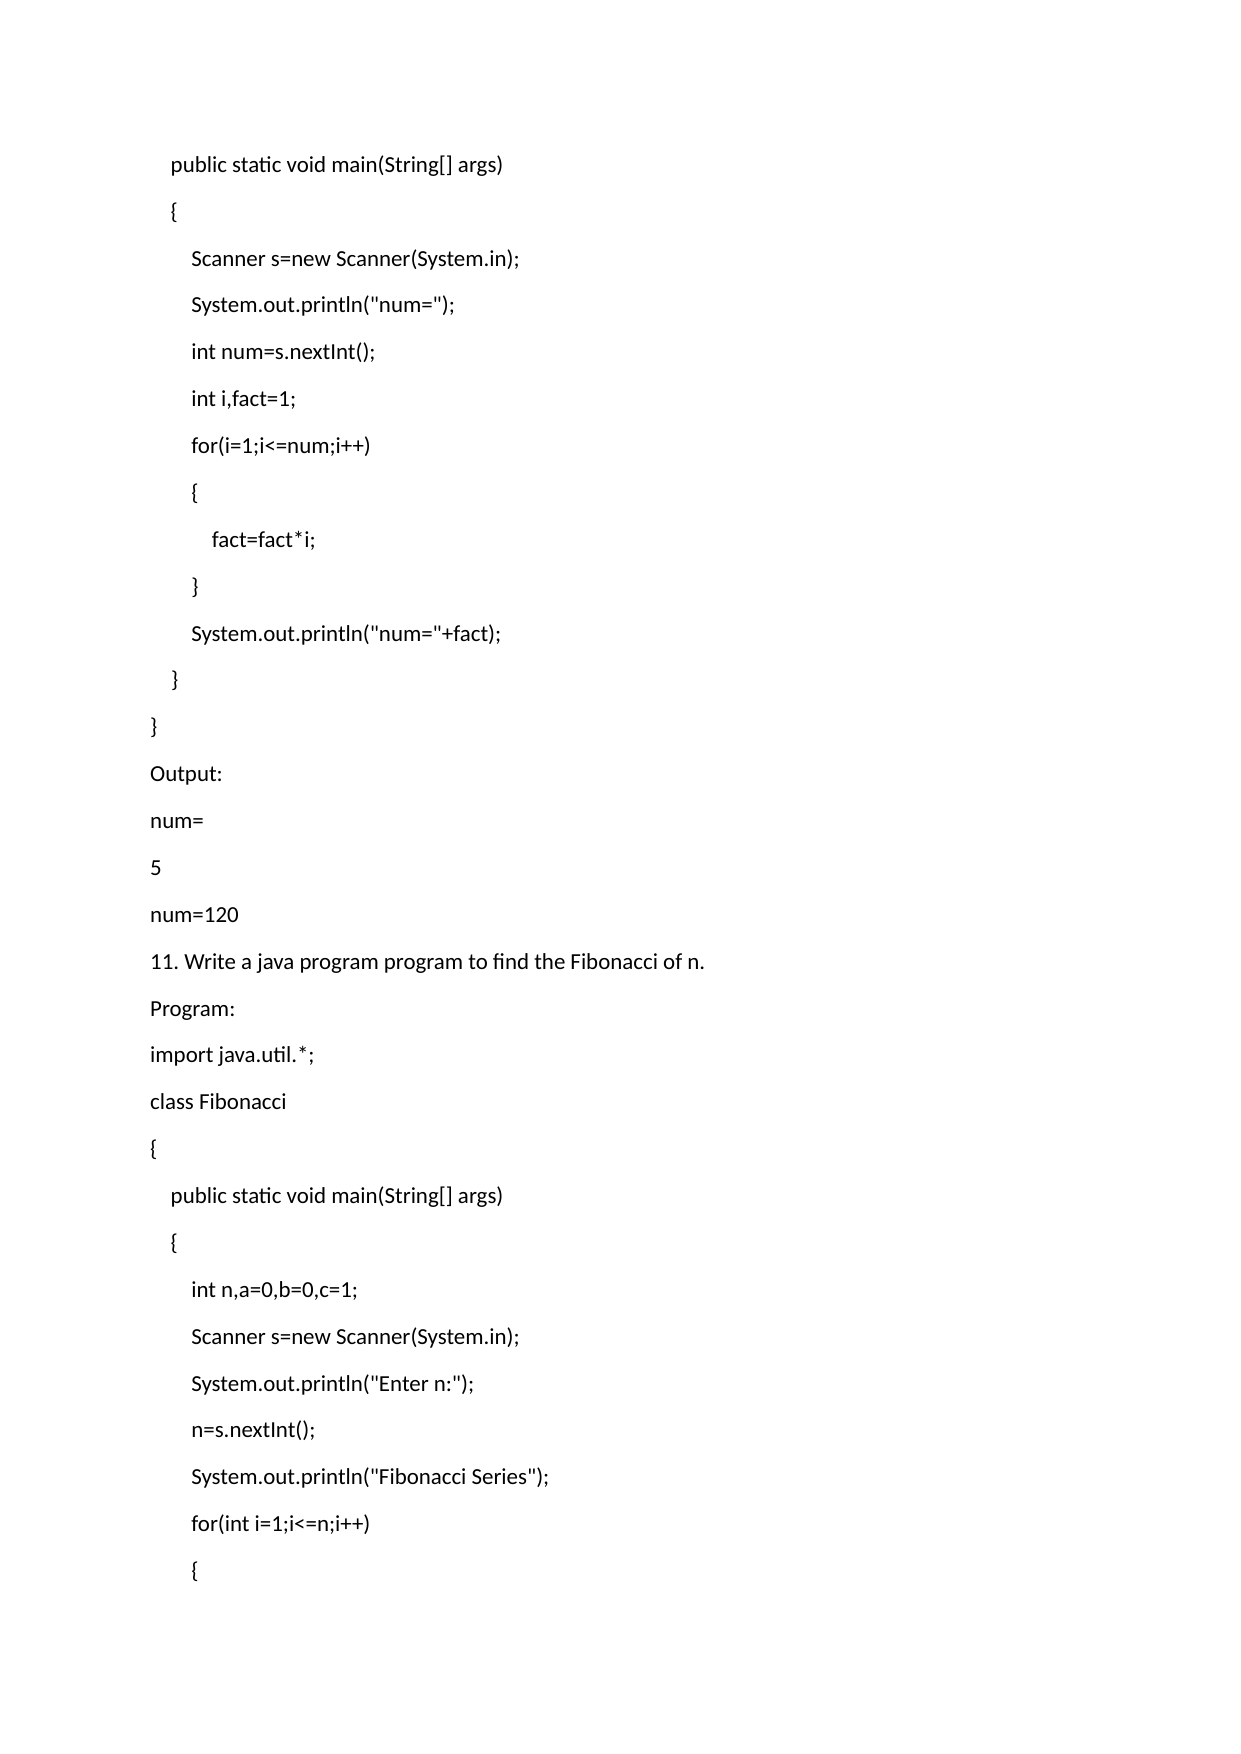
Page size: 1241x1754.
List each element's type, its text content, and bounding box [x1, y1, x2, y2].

text { [150, 1556, 1090, 1584]
text Scanner s=new Scanner(System.in); [150, 1322, 1090, 1350]
text for(i=1;i<=num;i++) [150, 431, 1090, 459]
text } [150, 572, 1090, 600]
text int i,fact=1; [150, 384, 1090, 412]
text Program: [150, 994, 1090, 1022]
text n=s.nextInt(); [150, 1416, 1090, 1444]
text { [150, 1134, 1090, 1162]
text int n,a=0,b=0,c=1; [150, 1275, 1090, 1303]
text import java.util.*; [150, 1041, 1090, 1069]
text System.out.println("Fibonacci Series"); [150, 1462, 1090, 1491]
text System.out.println("num="); [150, 291, 1090, 319]
text num=120 [150, 900, 1090, 928]
text fact=fact*i; [150, 525, 1090, 553]
text { [150, 478, 1090, 506]
text class Fibonacci [150, 1087, 1090, 1116]
text 11. Write a java program program to find the Fibonacci of n. [150, 947, 1090, 975]
text for(int i=1;i<=n;i++) [150, 1509, 1090, 1537]
text { [150, 197, 1090, 225]
text System.out.println("Enter n:"); [150, 1369, 1090, 1397]
text 5 [150, 853, 1090, 881]
text Output: [150, 759, 1090, 787]
text { [150, 1228, 1090, 1256]
text int num=s.nextInt(); [150, 337, 1090, 366]
text System.out.println("num="+fact); [150, 619, 1090, 647]
text public static void main(String[] args) [150, 150, 1090, 178]
text num= [150, 806, 1090, 834]
text } [150, 666, 1090, 694]
text public static void main(String[] args) [150, 1181, 1090, 1209]
text } [150, 712, 1090, 741]
text Scanner s=new Scanner(System.in); [150, 244, 1090, 272]
